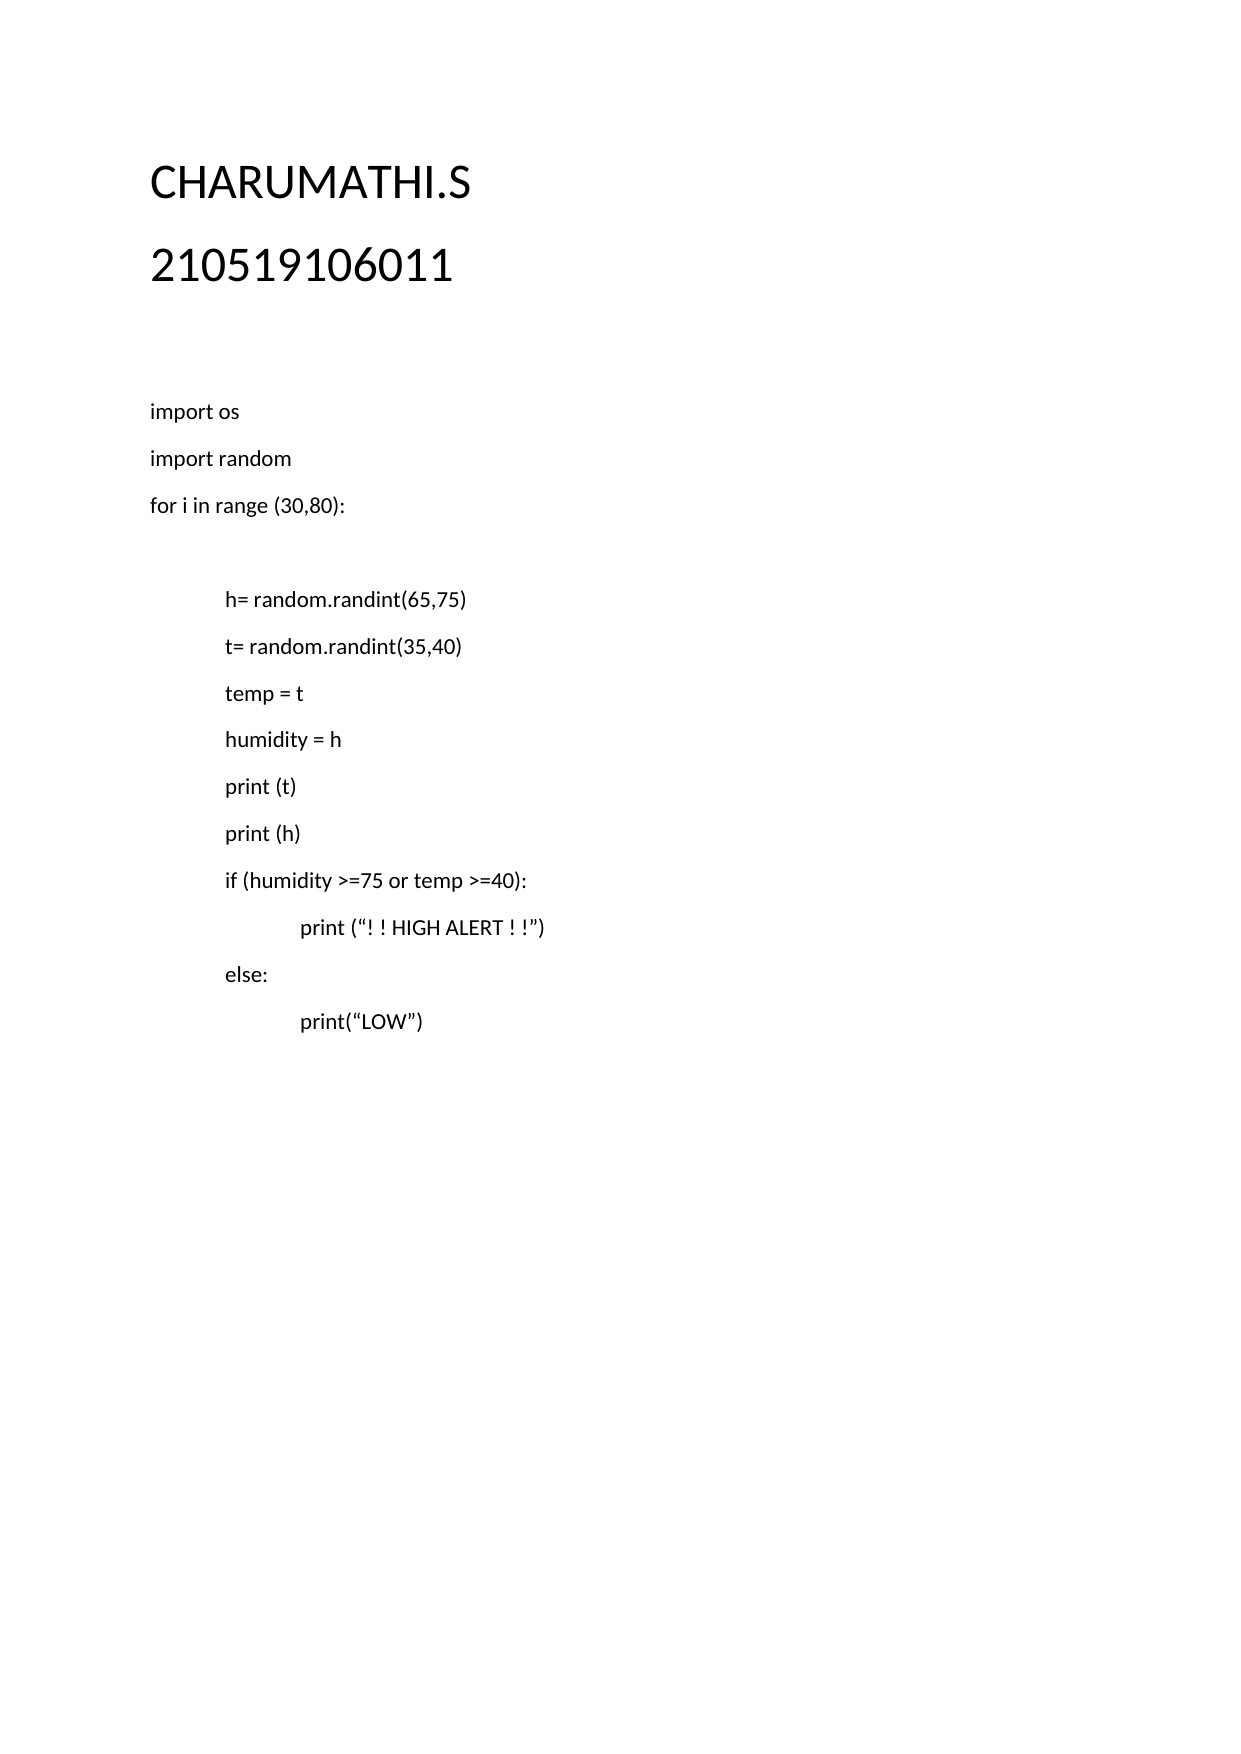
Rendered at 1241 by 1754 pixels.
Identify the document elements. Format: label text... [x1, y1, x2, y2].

text print(“LOW”) [150, 1007, 1090, 1035]
text t= random.randint(35,40) [150, 632, 1090, 660]
text print (t) [150, 772, 1090, 801]
text 210519106011 [150, 232, 1090, 293]
text if (humidity >=75 or temp >=40): [150, 866, 1090, 894]
text import os [150, 397, 1090, 426]
text else: [150, 960, 1090, 988]
text print (h) [150, 819, 1090, 847]
text temp = t [150, 679, 1090, 707]
text h= random.randint(65,75) [150, 585, 1090, 613]
text humidity = h [150, 726, 1090, 754]
text print (“! ! HIGH ALERT ! !”) [150, 913, 1090, 941]
text import random [150, 444, 1090, 472]
text CHARUMATHI.S [150, 150, 1090, 211]
text for i in range (30,80): [150, 491, 1090, 519]
